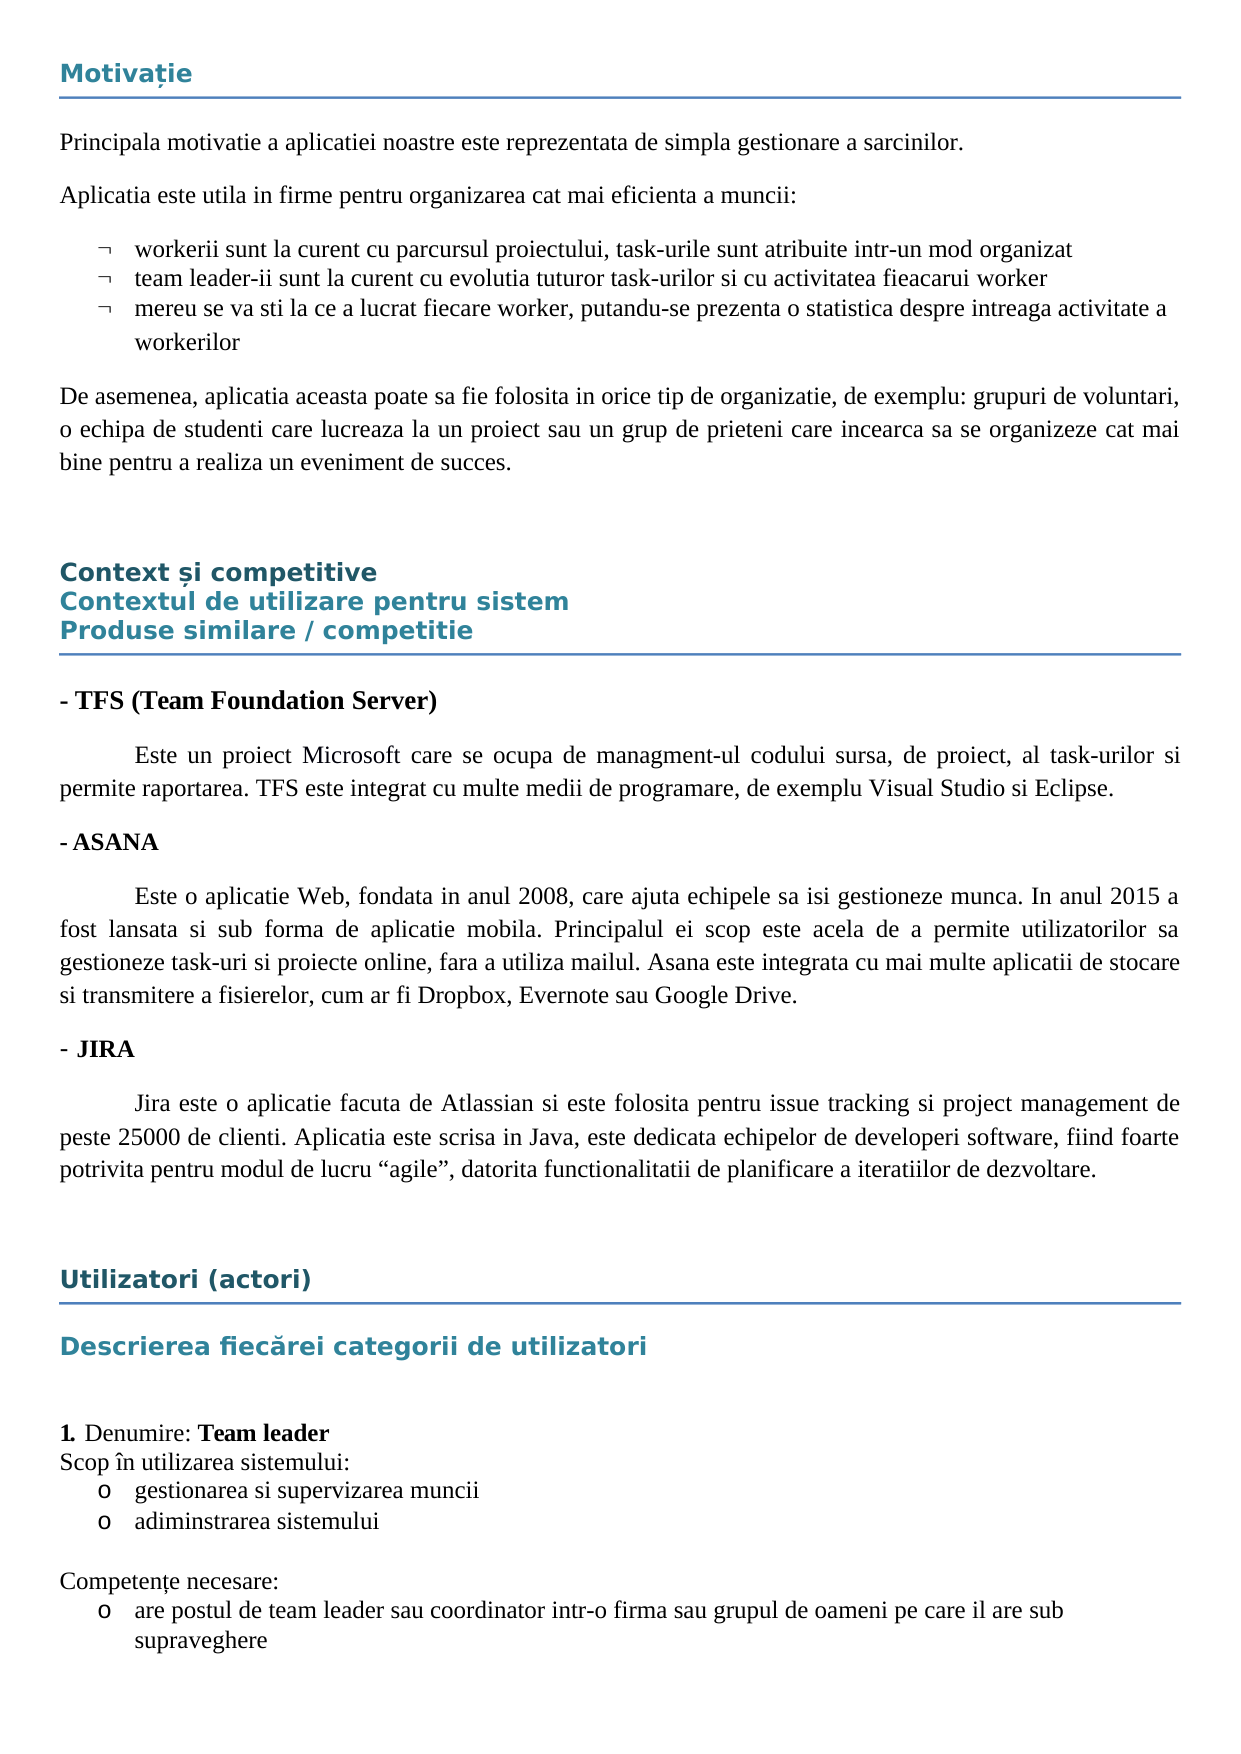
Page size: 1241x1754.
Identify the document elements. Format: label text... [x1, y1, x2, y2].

text Descrierea fiecărei categorii de utilizatori [59, 1332, 1221, 1362]
list workerii sunt la curent cu parcursul proiectului, task-urile sunt atribuite intr-un mod organizat [97, 234, 1221, 263]
text Principala motivatie a aplicatiei noastre este reprezentata de simpla gestionare a sarcinilor. Aplicatia este utila in firme pentru organizarea cat mai eficienta a muncii: [59, 127, 1055, 209]
list team leader-ii sunt la curent cu evolutia tuturor task-urilor si cu activitatea fieacarui worker [97, 263, 1221, 292]
subtitle Context și competitive [59, 558, 1221, 587]
text Scop în utilizarea sistemului: [59, 1447, 1221, 1476]
list mereu se va sti la ce a lucrat fiecare worker, putandu-se prezenta o statistica despre intreaga activitate a workerilor [97, 293, 1181, 356]
subtitle Motivație [59, 59, 1221, 88]
list Denumire: Team leader [59, 1418, 1221, 1447]
subtitle ASANA [59, 827, 1221, 856]
text Este o aplicatie Web, fondata in anul 2008, care ajuta echipele sa isi gestioneze munca. In anul 2015 a fost lansata si sub forma de aplicatie mobila. Principalul ei scop este acela de a permite utilizatorilor sa gestioneze task-uri si proiecte online, fara a utiliza mailul. Asana este integrata cu mai multe aplicatii de stocare si transmitere a fisierelor, cum ar fi Dropbox, Evernote sau Google Drive. [59, 881, 1181, 1009]
list adiminstrarea sistemului [97, 1506, 1221, 1537]
list are postul de team leader sau coordinator intr-o firma sau grupul de oameni pe care il are sub supraveghere [97, 1595, 1064, 1654]
text Competențe necesare: [59, 1566, 1221, 1595]
text De asemenea, aplicatia aceasta poate sa fie folosita in orice tip de organizatie, de exemplu: grupuri de voluntari, o echipa de studenti care lucreaza la un proiect sau un grup de prieteni care incearca sa se organizeze cat mai bine pentru a realiza un eveniment de succes. [59, 381, 1182, 476]
text Contextul de utilizare pentru sistem Produse similare / competitie [59, 587, 684, 645]
text - JIRA [59, 1034, 1221, 1063]
list gestionarea si supervizarea muncii [97, 1476, 1221, 1506]
text Este un proiect Microsoft care se ocupa de managment-ul codului sursa, de proiect, al task-urilor si permite raportarea. TFS este integrat cu multe medii de programare, de exemplu Visual Studio si Eclipse. [59, 740, 1182, 802]
list TFS (Team Foundation Server) [59, 684, 1221, 715]
text Jira este o aplicatie facuta de Atlassian si este folosita pentru issue tracking si project management de peste 25000 de clienti. Aplicatia este scrisa in Java, este dedicata echipelor de developeri software, fiind foarte potrivita pentru modul de lucru “agile”, datorita functionalitatii de planificare a iteratiilor de dezvoltare. [59, 1088, 1181, 1183]
subtitle Utilizatori (actori) [59, 1265, 1221, 1294]
